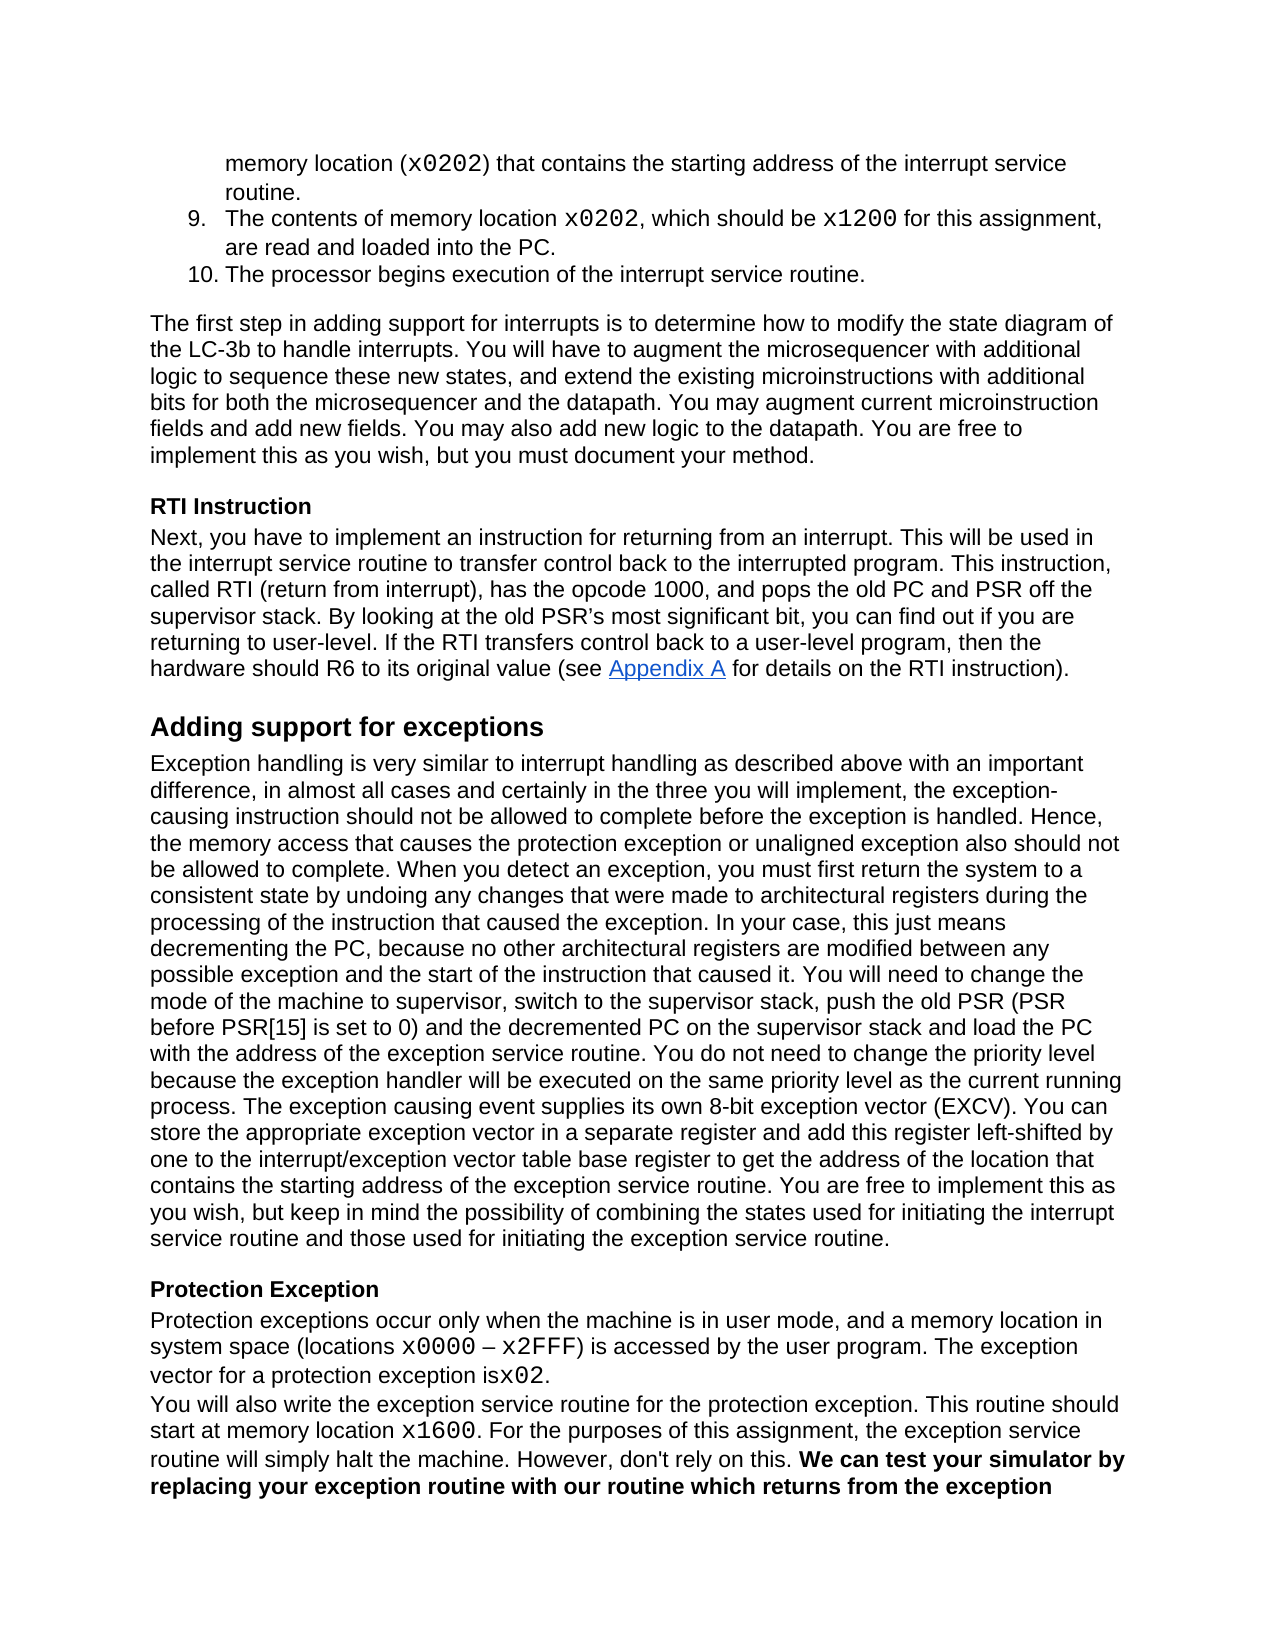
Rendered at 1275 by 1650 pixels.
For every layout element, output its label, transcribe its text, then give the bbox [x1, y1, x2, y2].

text RTI Instruction [150, 493, 1125, 519]
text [150, 1391, 1125, 1499]
text Adding support for exceptions [150, 711, 1125, 742]
list The processor begins execution of the interrupt service routine. [187, 261, 1125, 287]
text Protection exceptions occur only when the machine is in user mode, and a memory location in system space (locations x0000 – x2FFF) is accessed by the user program. The exception vector for a protection exception isx02. [150, 1307, 1125, 1391]
list The contents of memory location x0202, which should be x1200 for this assignment, are read and loaded into the PC. [187, 205, 1125, 261]
text Next, you have to implement an instruction for returning from an interrupt. This will be used in the interrupt service routine to transfer control back to the interrupted program. This instruction, called RTI (return from interrupt), has the opcode 1000, and pops the old PC and PSR off the supervisor stack. By looking at the old PSR’s most significant bit, you can find out if you are returning to user-level. If the RTI transfers control back to a user-level program, then the hardware should R6 to its original value (see Appendix A for details on the RTI instruction). [150, 523, 1125, 682]
text The first step in adding support for interrupts is to determine how to modify the state diagram of the LC-3b to handle interrupts. You will have to augment the microsequencer with additional logic to sequence these new states, and extend the existing microinstructions with additional bits for both the microsequencer and the datapath. You may augment current microinstruction fields and add new fields. You may also add new logic to the datapath. You are free to implement this as you wish, but you must document your method. [150, 310, 1125, 468]
text Exception handling is very similar to interrupt handling as described above with an important difference, in almost all cases and certainly in the three you will implement, the exception-causing instruction should not be allowed to complete before the exception is handled. Hence, the memory access that causes the protection exception or unaligned exception also should not be allowed to complete. When you detect an exception, you must first return the system to a consistent state by undoing any changes that were made to architectural registers during the processing of the instruction that caused the exception. In your case, this just means decrementing the PC, because no other architectural registers are modified between any possible exception and the start of the instruction that caused it. You will need to change the mode of the machine to supervisor, switch to the supervisor stack, push the old PSR (PSR before PSR[15] is set to 0) and the decremented PC on the supervisor stack and load the PC with the address of the exception service routine. You do not need to change the priority level because the exception handler will be executed on the same priority level as the current running process. The exception causing event supplies its own 8-bit exception vector (EXCV). You can store the appropriate exception vector in a separate register and add this register left-shifted by one to the interrupt/exception vector table base register to get the address of the location that contains the starting address of the exception service routine. You are free to implement this as you wish, but keep in mind the possibility of combining the states used for initiating the interrupt service routine and those used for initiating the exception service routine. [150, 750, 1125, 1251]
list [187, 150, 1125, 205]
text Protection Exception [150, 1276, 1125, 1302]
